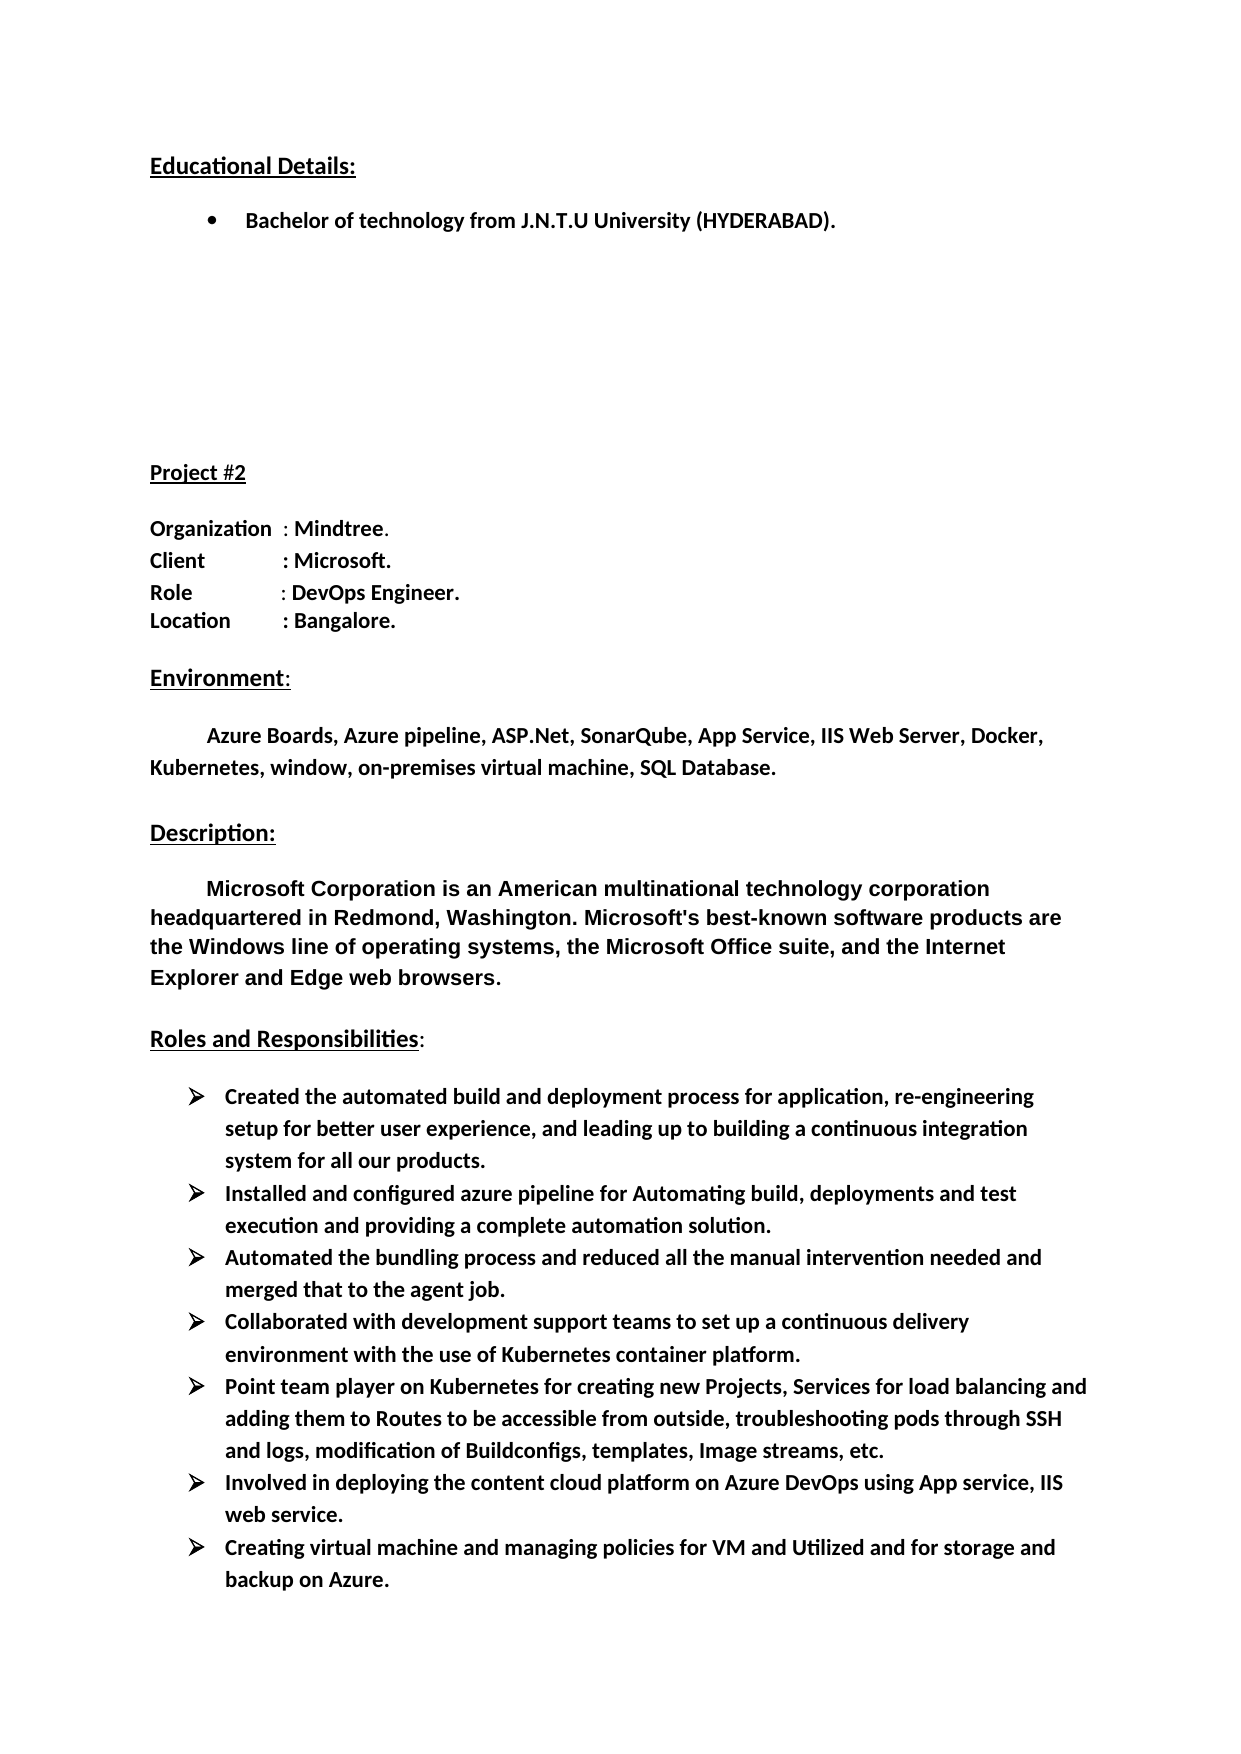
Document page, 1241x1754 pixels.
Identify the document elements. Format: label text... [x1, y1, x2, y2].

text Environment: [150, 662, 1090, 693]
text Project #2 [150, 458, 1090, 486]
text Roles and Responsibilities: [150, 1024, 1090, 1054]
list Creating virtual machine and managing policies for VM and Utilized and for storage and backup on Azure. [187, 1533, 1090, 1593]
list Involved in deploying the content cloud platform on Azure DevOps using App service, IIS web service. [187, 1468, 1090, 1529]
text Microsoft Corporation is an American multinational technology corporation headquartered in Redmond, Washington. Microsoft's best-known software products are the Windows line of operating systems, the Microsoft Office suite, and the Internet Explorer and Edge web browsers. [150, 876, 1090, 991]
list Automated the bundling process and reduced all the manual intervention needed and merged that to the agent job. [187, 1243, 1090, 1303]
text Client : Microsoft. [150, 546, 1090, 574]
list Created the automated build and deployment process for application, re-engineering setup for better user experience, and leading up to building a continuous integration system for all our products. [187, 1082, 1090, 1174]
list Installed and configured azure pipeline for Automating build, deployments and test execution and providing a complete automation solution. [187, 1179, 1090, 1239]
text Azure Boards, Azure pipeline, ASP.Net, SonarQube, App Service, IIS Web Server, Docker, Kubernetes, window, on-premises virtual machine, SQL Database. [150, 721, 1090, 781]
text Educational Details: [150, 150, 1090, 180]
list Collaborated with development support teams to set up a continuous delivery environment with the use of Kubernetes container platform. [187, 1307, 1090, 1368]
list Point team player on Kubernetes for creating new Projects, Services for load balancing and adding them to Routes to be accessible from outside, troubleshooting pods through SSH and logs, modification of Buildconfigs, templates, Image streams, etc. [187, 1372, 1090, 1464]
text Organization : Mindtree. [150, 514, 1090, 542]
text Description: [150, 818, 1090, 848]
text Role : DevOps Engineer. [150, 578, 1090, 606]
list Bachelor of technology from J.N.T.U University (HYDERABAD). [208, 206, 1090, 234]
text Location : Bangalore. [150, 606, 1090, 634]
